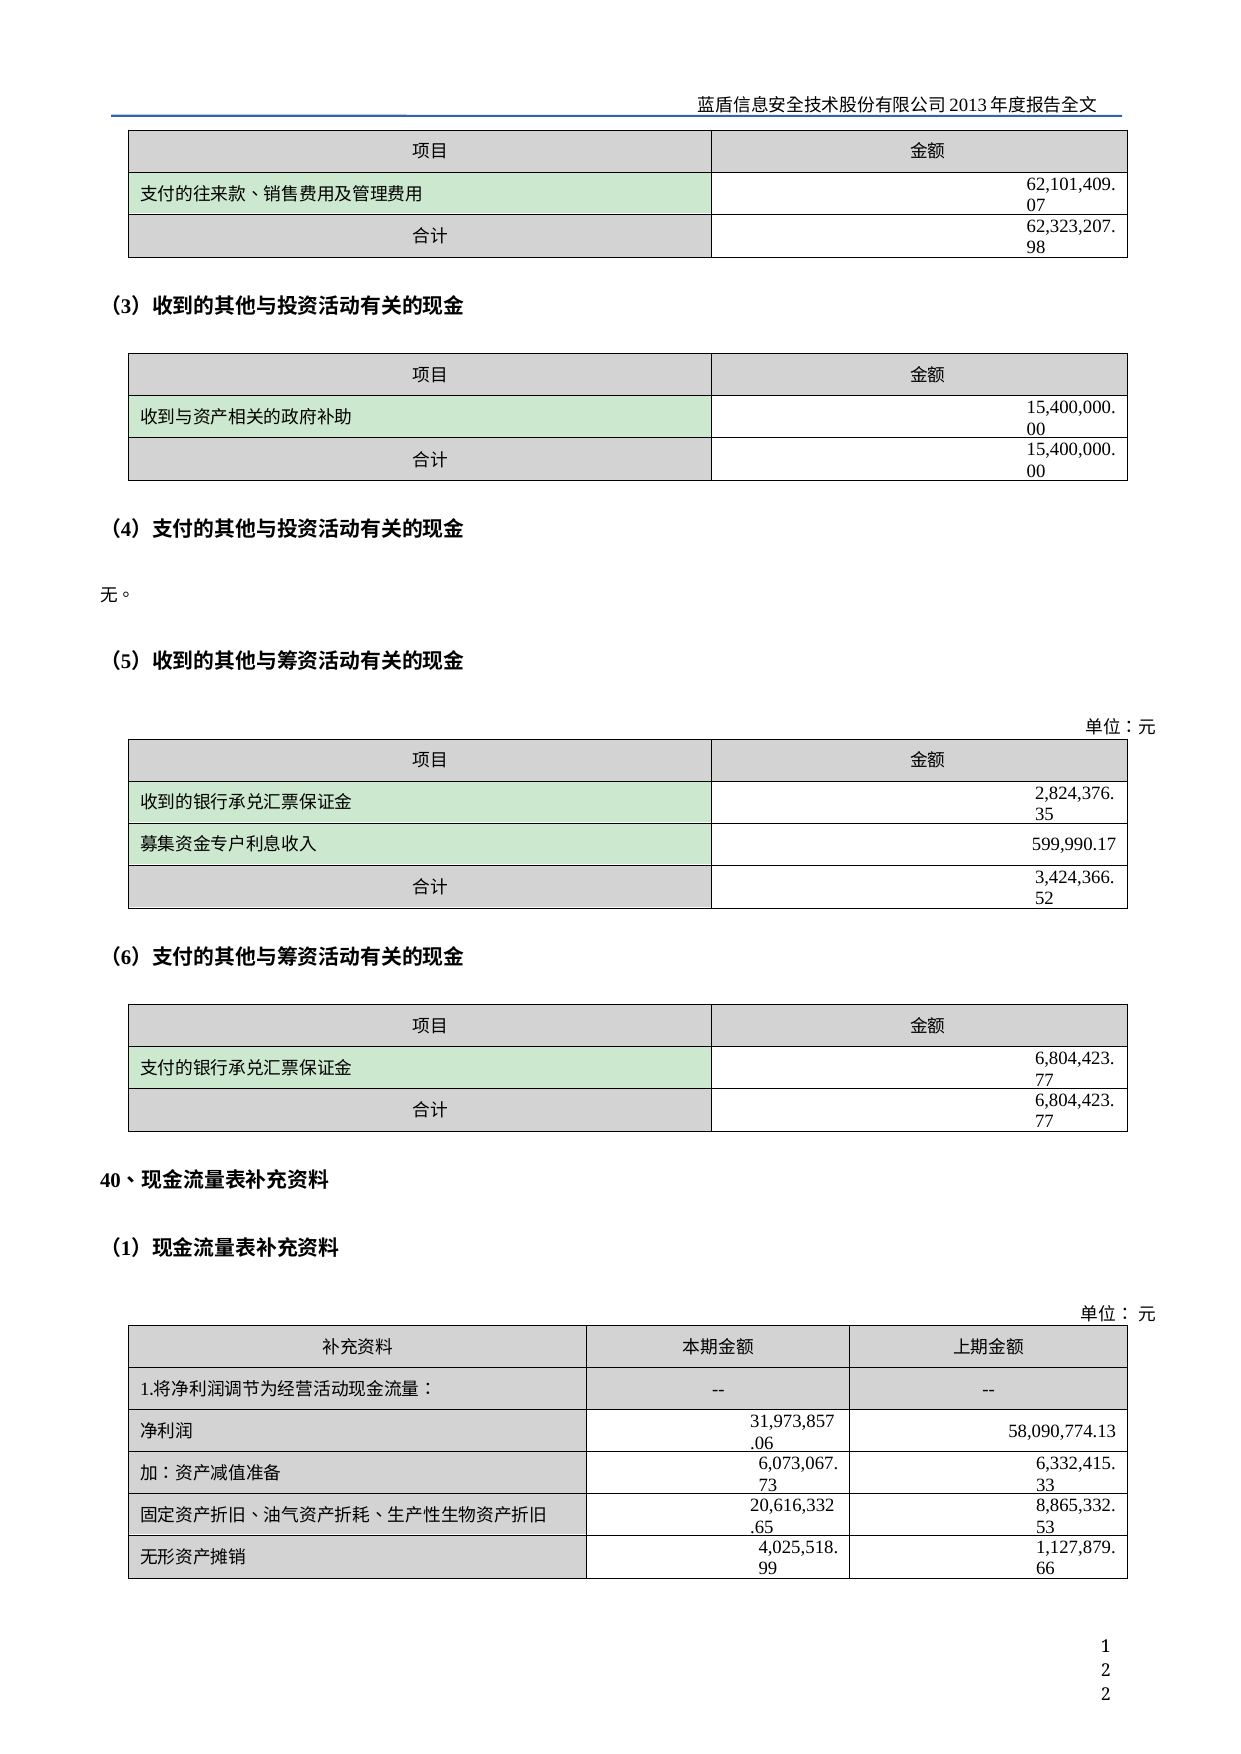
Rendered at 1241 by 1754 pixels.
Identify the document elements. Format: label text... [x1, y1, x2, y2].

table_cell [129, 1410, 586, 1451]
text （3）收到的其他与投资活动有关的现金 [100, 291, 1156, 319]
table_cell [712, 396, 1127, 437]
text 40、现金流量表补充资料 [100, 1165, 1156, 1193]
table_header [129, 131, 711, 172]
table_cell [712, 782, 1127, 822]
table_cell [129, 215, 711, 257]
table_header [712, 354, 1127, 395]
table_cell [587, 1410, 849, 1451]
text 无。 [100, 583, 1156, 607]
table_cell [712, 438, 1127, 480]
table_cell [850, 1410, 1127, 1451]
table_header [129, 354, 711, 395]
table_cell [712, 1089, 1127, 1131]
text （6）支付的其他与筹资活动有关的现金 [100, 942, 1156, 970]
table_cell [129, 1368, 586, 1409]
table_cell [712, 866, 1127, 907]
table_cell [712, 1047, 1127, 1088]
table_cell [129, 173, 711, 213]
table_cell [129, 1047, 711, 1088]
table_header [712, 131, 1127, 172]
text （5）收到的其他与筹资活动有关的现金 [100, 646, 1156, 675]
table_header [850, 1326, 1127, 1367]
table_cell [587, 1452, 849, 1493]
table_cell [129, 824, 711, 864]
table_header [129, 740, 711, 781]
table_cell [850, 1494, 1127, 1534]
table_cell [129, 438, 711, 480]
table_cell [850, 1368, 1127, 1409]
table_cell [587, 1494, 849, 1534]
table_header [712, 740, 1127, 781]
text 单位：元 [100, 714, 1156, 738]
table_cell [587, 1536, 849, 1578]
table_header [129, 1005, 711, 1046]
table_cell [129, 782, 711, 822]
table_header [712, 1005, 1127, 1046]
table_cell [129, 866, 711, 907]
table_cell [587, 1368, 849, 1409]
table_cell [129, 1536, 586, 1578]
text （4）支付的其他与投资活动有关的现金 [100, 514, 1156, 543]
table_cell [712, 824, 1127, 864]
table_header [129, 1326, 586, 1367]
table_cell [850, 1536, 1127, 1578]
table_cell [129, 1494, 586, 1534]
text （1）现金流量表补充资料 [100, 1233, 1156, 1261]
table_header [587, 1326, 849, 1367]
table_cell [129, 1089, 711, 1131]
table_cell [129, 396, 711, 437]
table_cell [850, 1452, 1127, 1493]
text 单位： 元 [100, 1301, 1156, 1325]
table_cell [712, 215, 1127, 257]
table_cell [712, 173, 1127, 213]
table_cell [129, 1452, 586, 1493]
